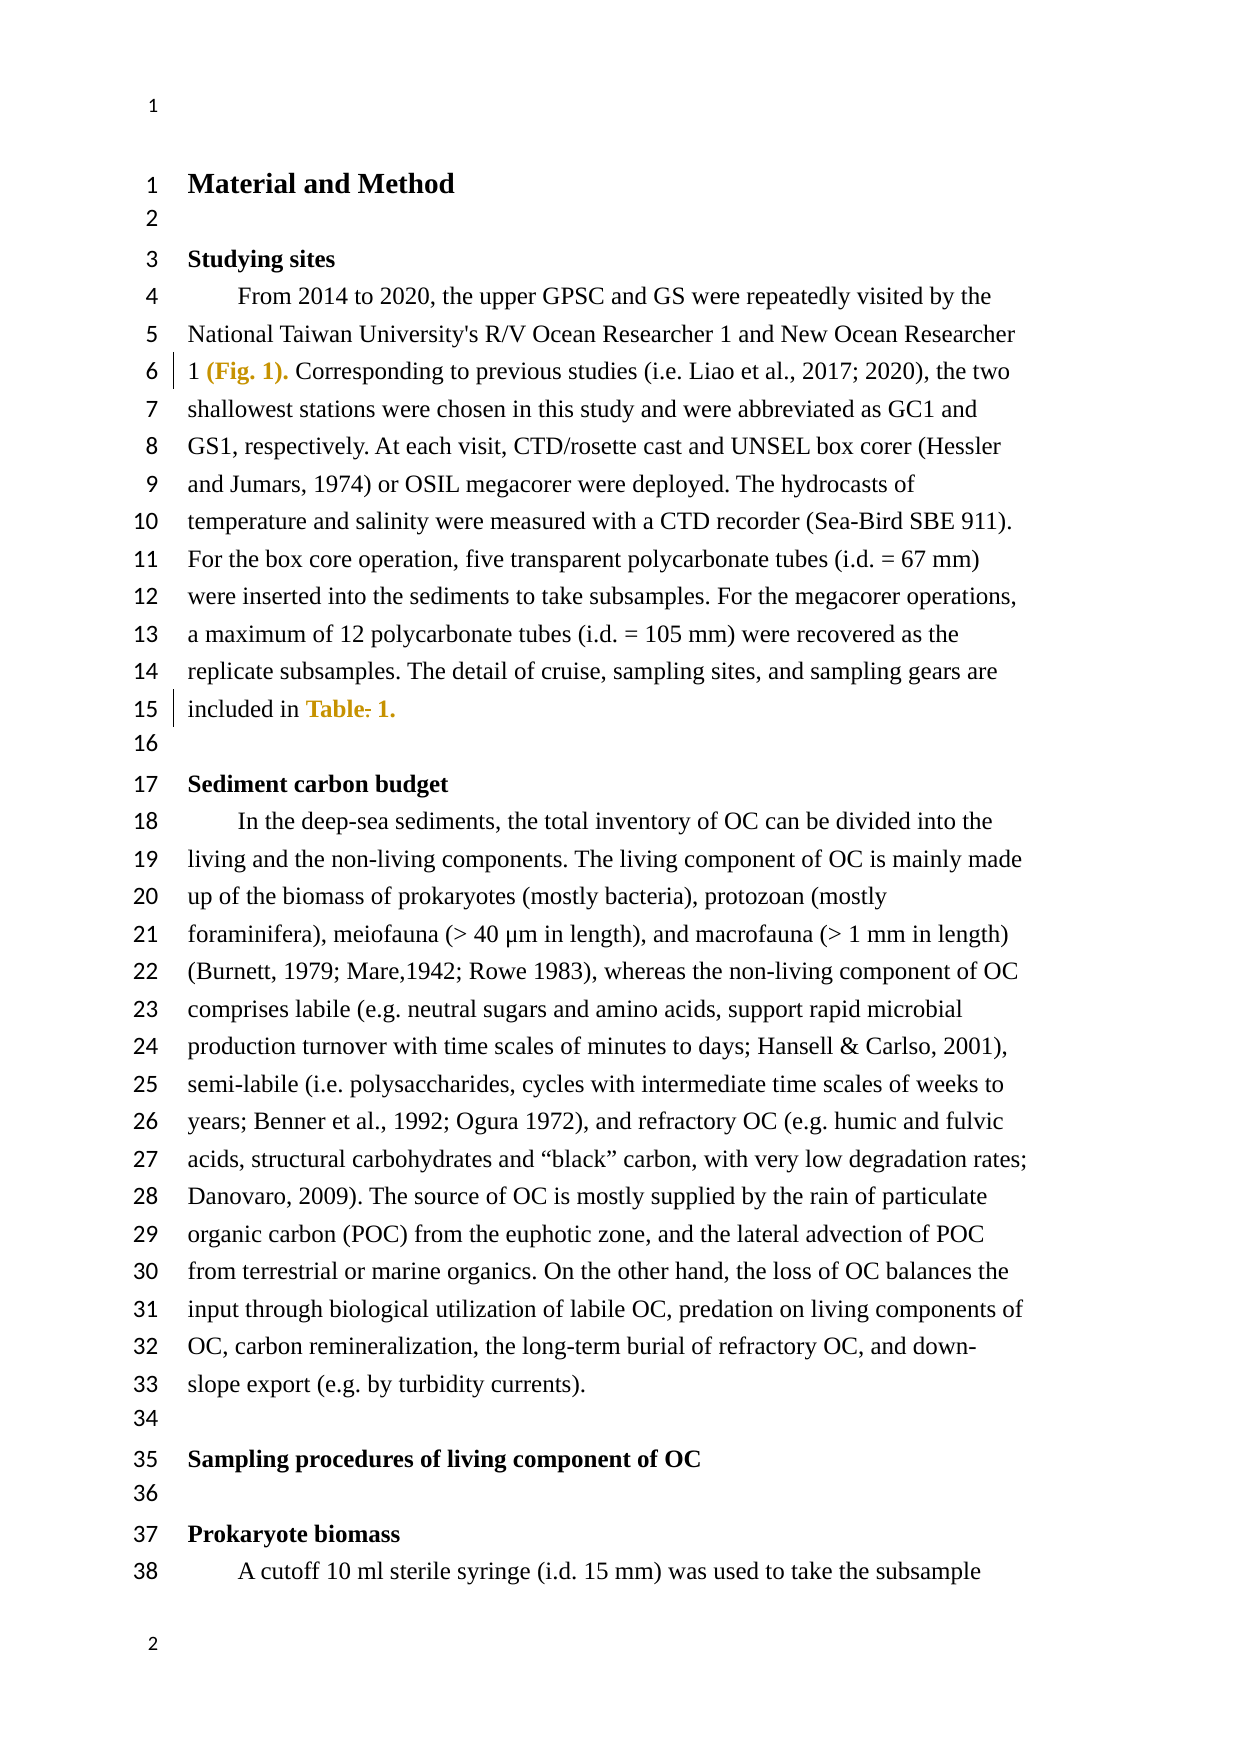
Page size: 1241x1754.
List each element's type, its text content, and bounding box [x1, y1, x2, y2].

text From 2014 to 2020, the upper GPSC and GS were repeatedly visited by the National Taiwan University's R/V Ocean Researcher 1 and New Ocean Researcher 1 (Fig. 1). Corresponding to previous studies (i.e. Liao et al., 2017; 2020), the two shallowest stations were chosen in this study and were abbreviated as GC1 and GS1, respectively. At each visit, CTD/rosette cast and UNSEL box corer (Hessler and Jumars, 1974) or OSIL megacorer were deployed. The hydrocasts of temperature and salinity were measured with a CTD recorder (Sea-Bird SBE 911). For the box core operation, five transparent polycarbonate tubes (i.d. = 67 mm) were inserted into the sediments to take subsamples. For the megacorer operations, a maximum of 12 polycarbonate tubes (i.d. = 105 mm) were recovered as the replicate subsamples. The detail of cruise, sampling sites, and sampling gears are included in Table 1. [187, 277, 1028, 727]
list Sediment carbon budget [187, 764, 1028, 802]
list Prokaryote biomass [187, 1514, 1028, 1552]
text Material and Method [187, 164, 1028, 202]
list Sampling procedures of living component of OC [187, 1439, 1028, 1477]
text In the deep-sea sediments, the total inventory of OC can be divided into the living and the non-living components. The living component of OC is mainly made up of the biomass of prokaryotes (mostly bacteria), protozoan (mostly foraminifera), meiofauna (> 40 μm in length), and macrofauna (> 1 mm in length) (Burnett, 1979; Mare,1942; Rowe 1983), whereas the non-living component of OC comprises labile (e.g. neutral sugars and amino acids, support rapid microbial production turnover with time scales of minutes to days; Hansell & Carlso, 2001), semi-labile (i.e. polysaccharides, cycles with intermediate time scales of weeks to years; Benner et al., 1992; Ogura 1972), and refractory OC (e.g. humic and fulvic acids, structural carbohydrates and “black” carbon, with very low degradation rates; Danovaro, 2009). The source of OC is mostly supplied by the rain of particulate organic carbon (POC) from the euphotic zone, and the lateral advection of POC from terrestrial or marine organics. On the other hand, the loss of OC balances the input through biological utilization of labile OC, predation on living components of OC, carbon remineralization, the long-term burial of refractory OC, and down-slope export (e.g. by turbidity currents). [187, 802, 1028, 1402]
list Studying sites [187, 239, 1028, 277]
